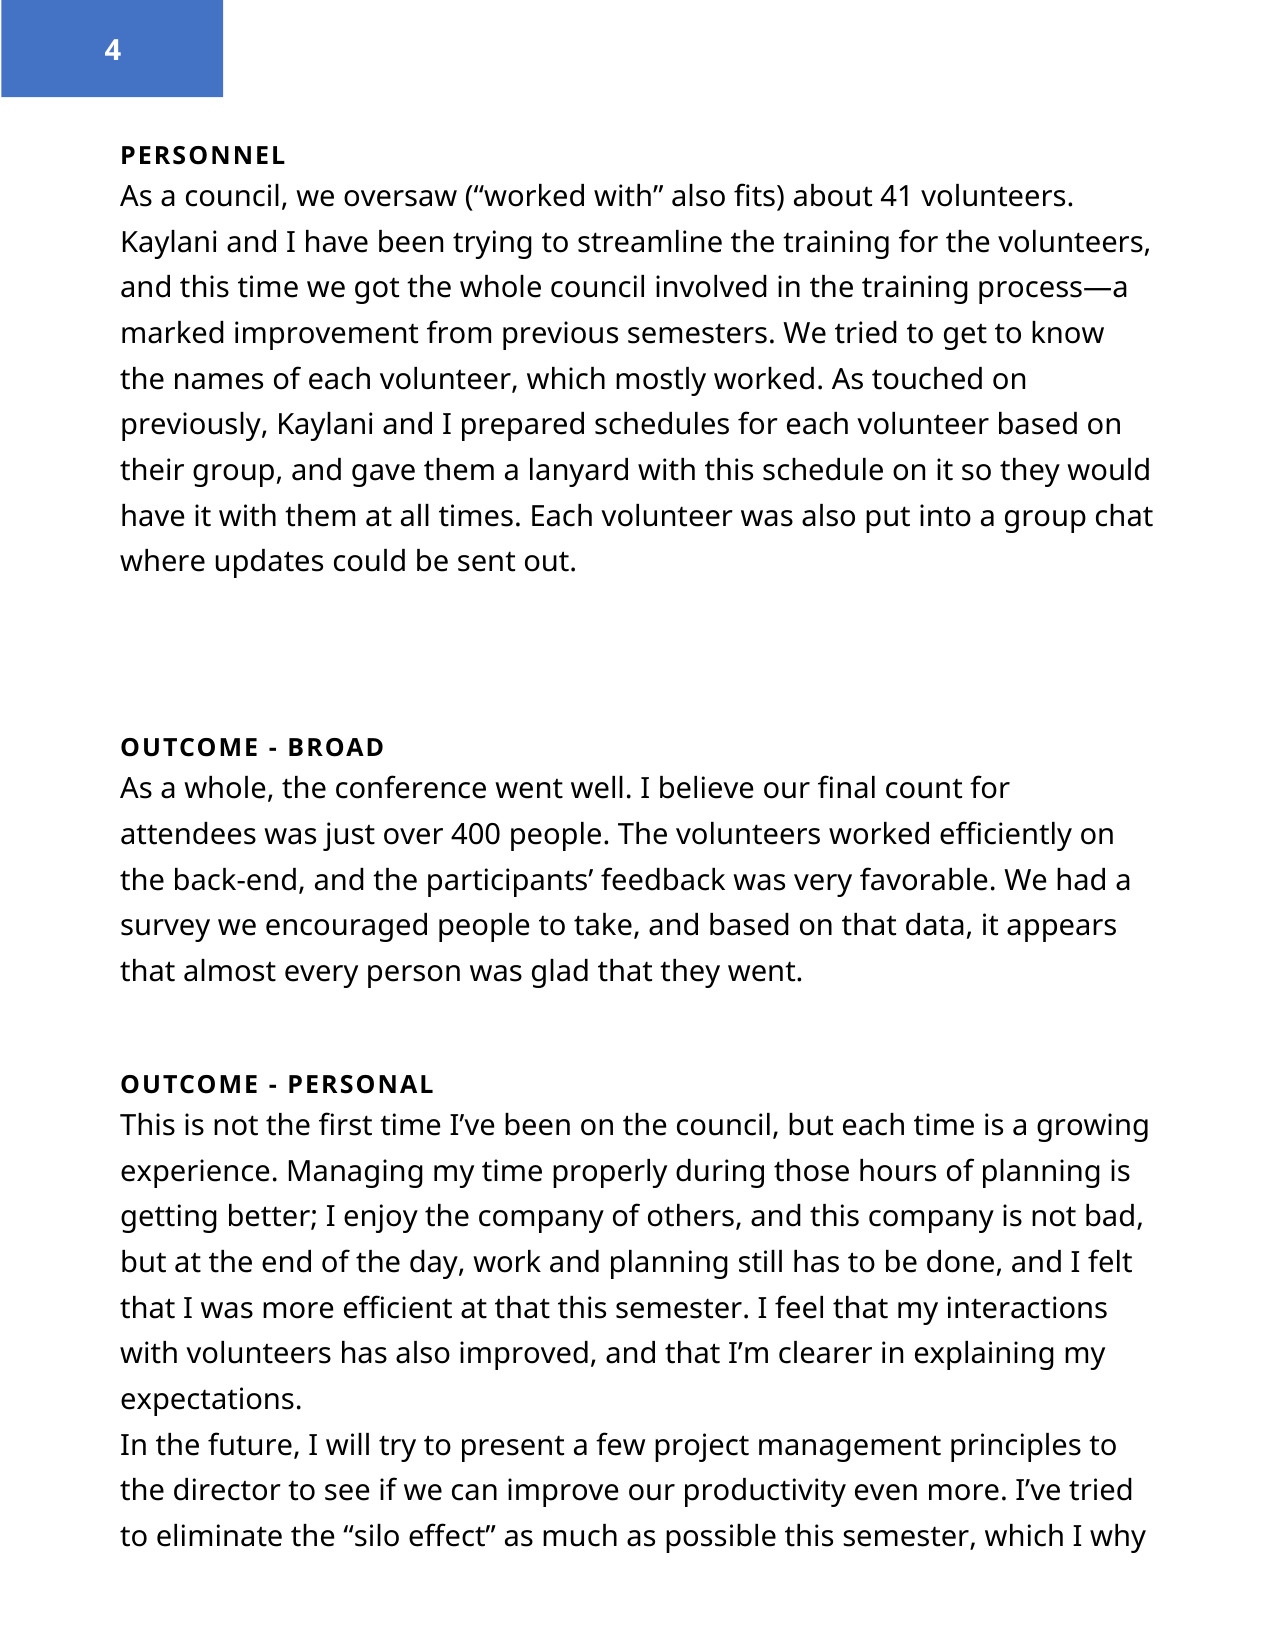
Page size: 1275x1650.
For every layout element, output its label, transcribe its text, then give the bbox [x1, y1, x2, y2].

text As a council, we oversaw (“worked with” also fits) about 41 volunteers. Kaylani and I have been trying to streamline the training for the volunteers, and this time we got the whole council involved in the training process—a marked improvement from previous semesters. We tried to get to know the names of each volunteer, which mostly worked. As touched on previously, Kaylani and I prepared schedules for each volunteer based on their group, and gave them a lanyard with this schedule on it so they would have it with them at all times. Each volunteer was also put into a group chat where updates could be sent out. [120, 176, 1155, 580]
text As a whole, the conference went well. I believe our final count for attendees was just over 400 people. The volunteers worked efficiently on the back-end, and the participants’ feedback was very favorable. We had a survey we encouraged people to take, and based on that data, it appears that almost every person was glad that they went. [120, 767, 1155, 990]
text This is not the first time I’ve been on the council, but each time is a growing experience. Managing my time properly during those hours of planning is getting better; I enjoy the company of others, and this company is not bad, but at the end of the day, work and planning still has to be done, and I felt that I was more efficient at that this semester. I feel that my interactions with volunteers has also improved, and that I’m clearer in explaining my expectations. [120, 1104, 1155, 1418]
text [120, 1424, 1155, 1555]
subtitle Outcome - Personal [120, 1066, 1155, 1100]
subtitle Personnel [120, 137, 1155, 171]
subtitle Outcome - Broad [120, 729, 1155, 763]
